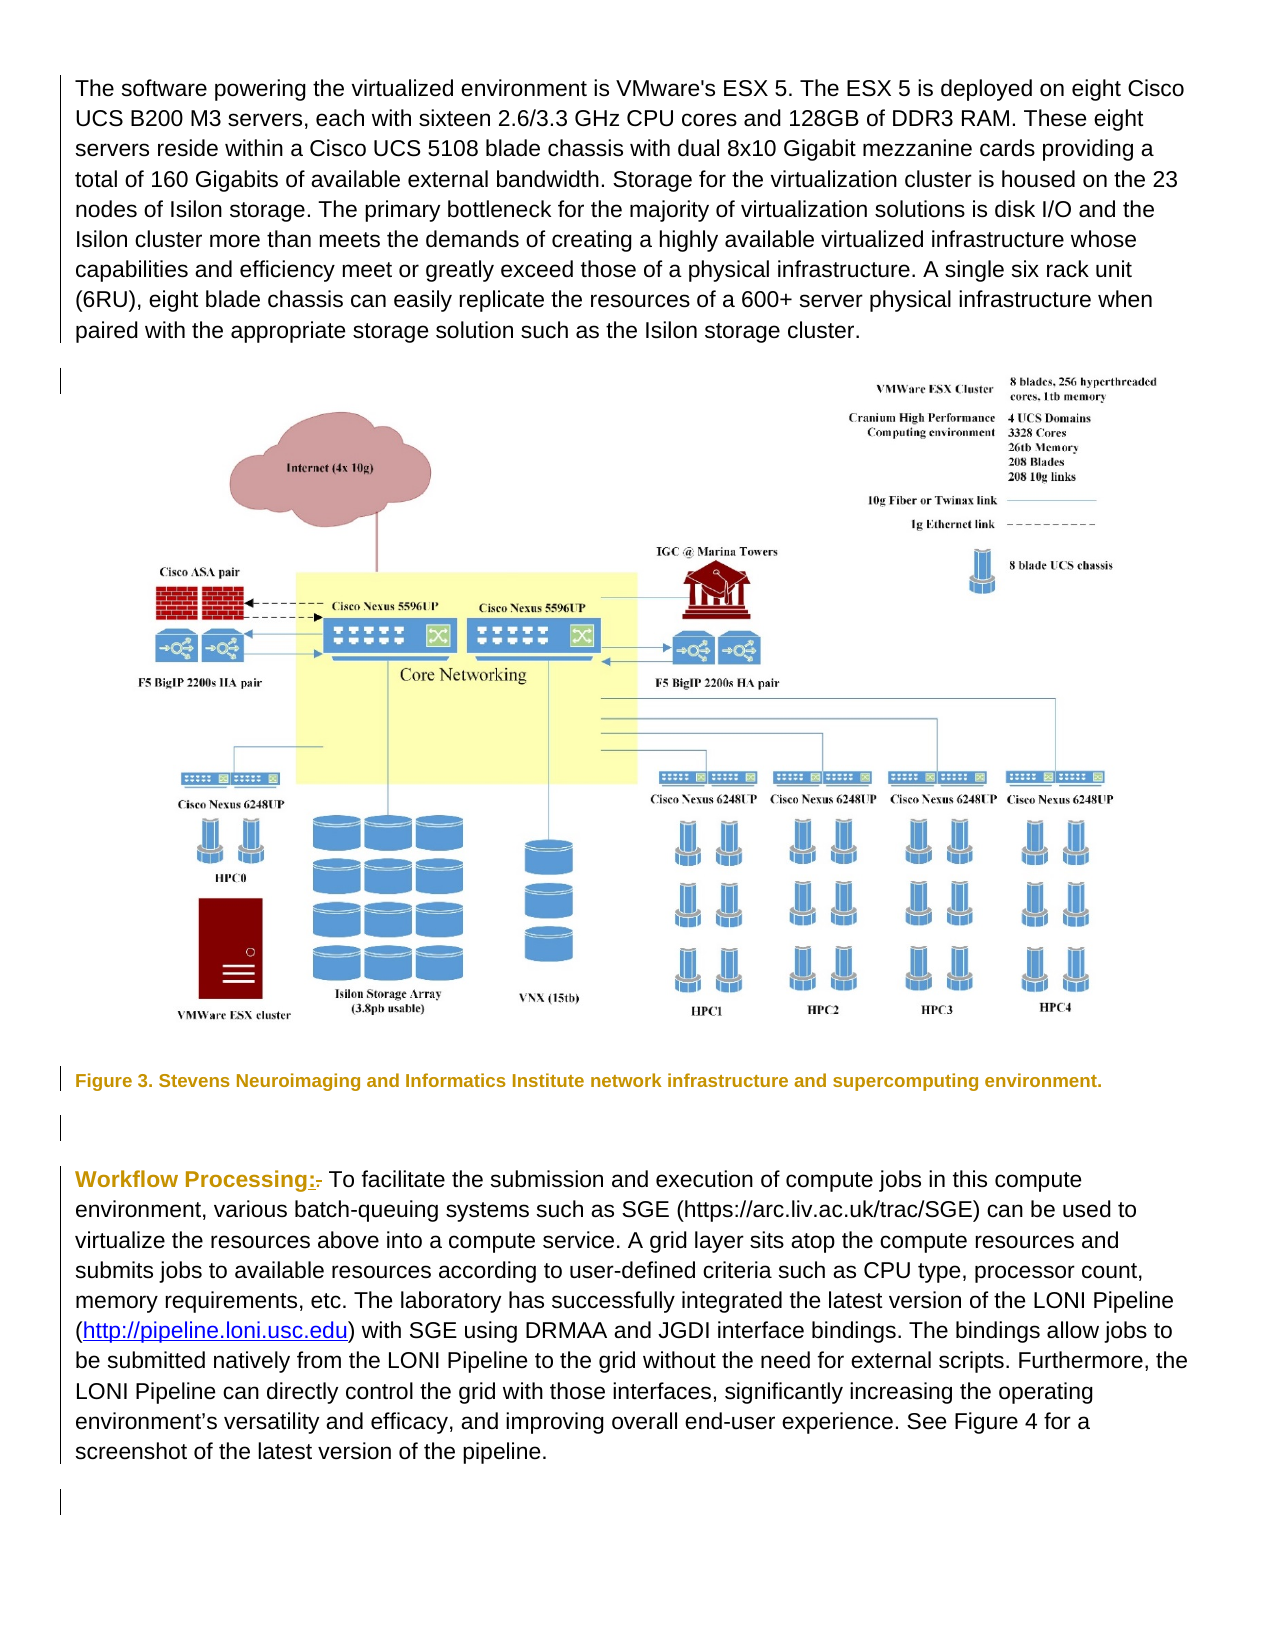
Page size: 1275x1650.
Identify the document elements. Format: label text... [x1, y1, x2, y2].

text Workflow Processing To facilitate the submission and execution of compute jobs in this compute environment, various batch-queuing systems such as SGE (https://arc.liv.ac.uk/trac/SGE) can be used to virtualize the resources above into a compute service. A grid layer sits atop the compute resources and submits jobs to available resources according to user-defined criteria such as CPU type, processor count, memory requirements, etc. The laboratory has successfully integrated the latest version of the LONI Pipeline (http://pipeline.loni.usc.edu) with SGE using DRMAA and JGDI interface bindings. The bindings allow jobs to be submitted natively from the LONI Pipeline to the grid without the need for external scripts. Furthermore, the LONI Pipeline can directly control the grid with those interfaces, significantly increasing the operating environment’s versatility and efficacy, and improving overall end-user experience. See Figure 4 for a screenshot of the latest version of the pipeline. [75, 1166, 1200, 1464]
picture [96, 349, 1179, 1052]
text The software powering the virtualized environment is VMware's ESX 5. The ESX 5 is deployed on eight Cisco UCS B200 M3 servers, each with sixteen 2.6/3.3 GHz CPU cores and 128GB of DDR3 RAM. These eight servers reside within a Cisco UCS 5108 blade chassis with dual 8x10 Gigabit mezzanine cards providing a total of 160 Gigabits of available external bandwidth. Storage for the virtualization cluster is housed on the 23 nodes of Isilon storage. The primary bottleneck for the majority of virtualization solutions is disk I/O and the Isilon cluster more than meets the demands of creating a highly available virtualized infrastructure whose capabilities and efficiency meet or greatly exceed those of a physical infrastructure. A single six rack unit (6RU), eight blade chassis can easily replicate the resources of a 600+ server physical infrastructure when paired with the appropriate storage solution such as the Isilon storage cluster. [75, 75, 1200, 343]
